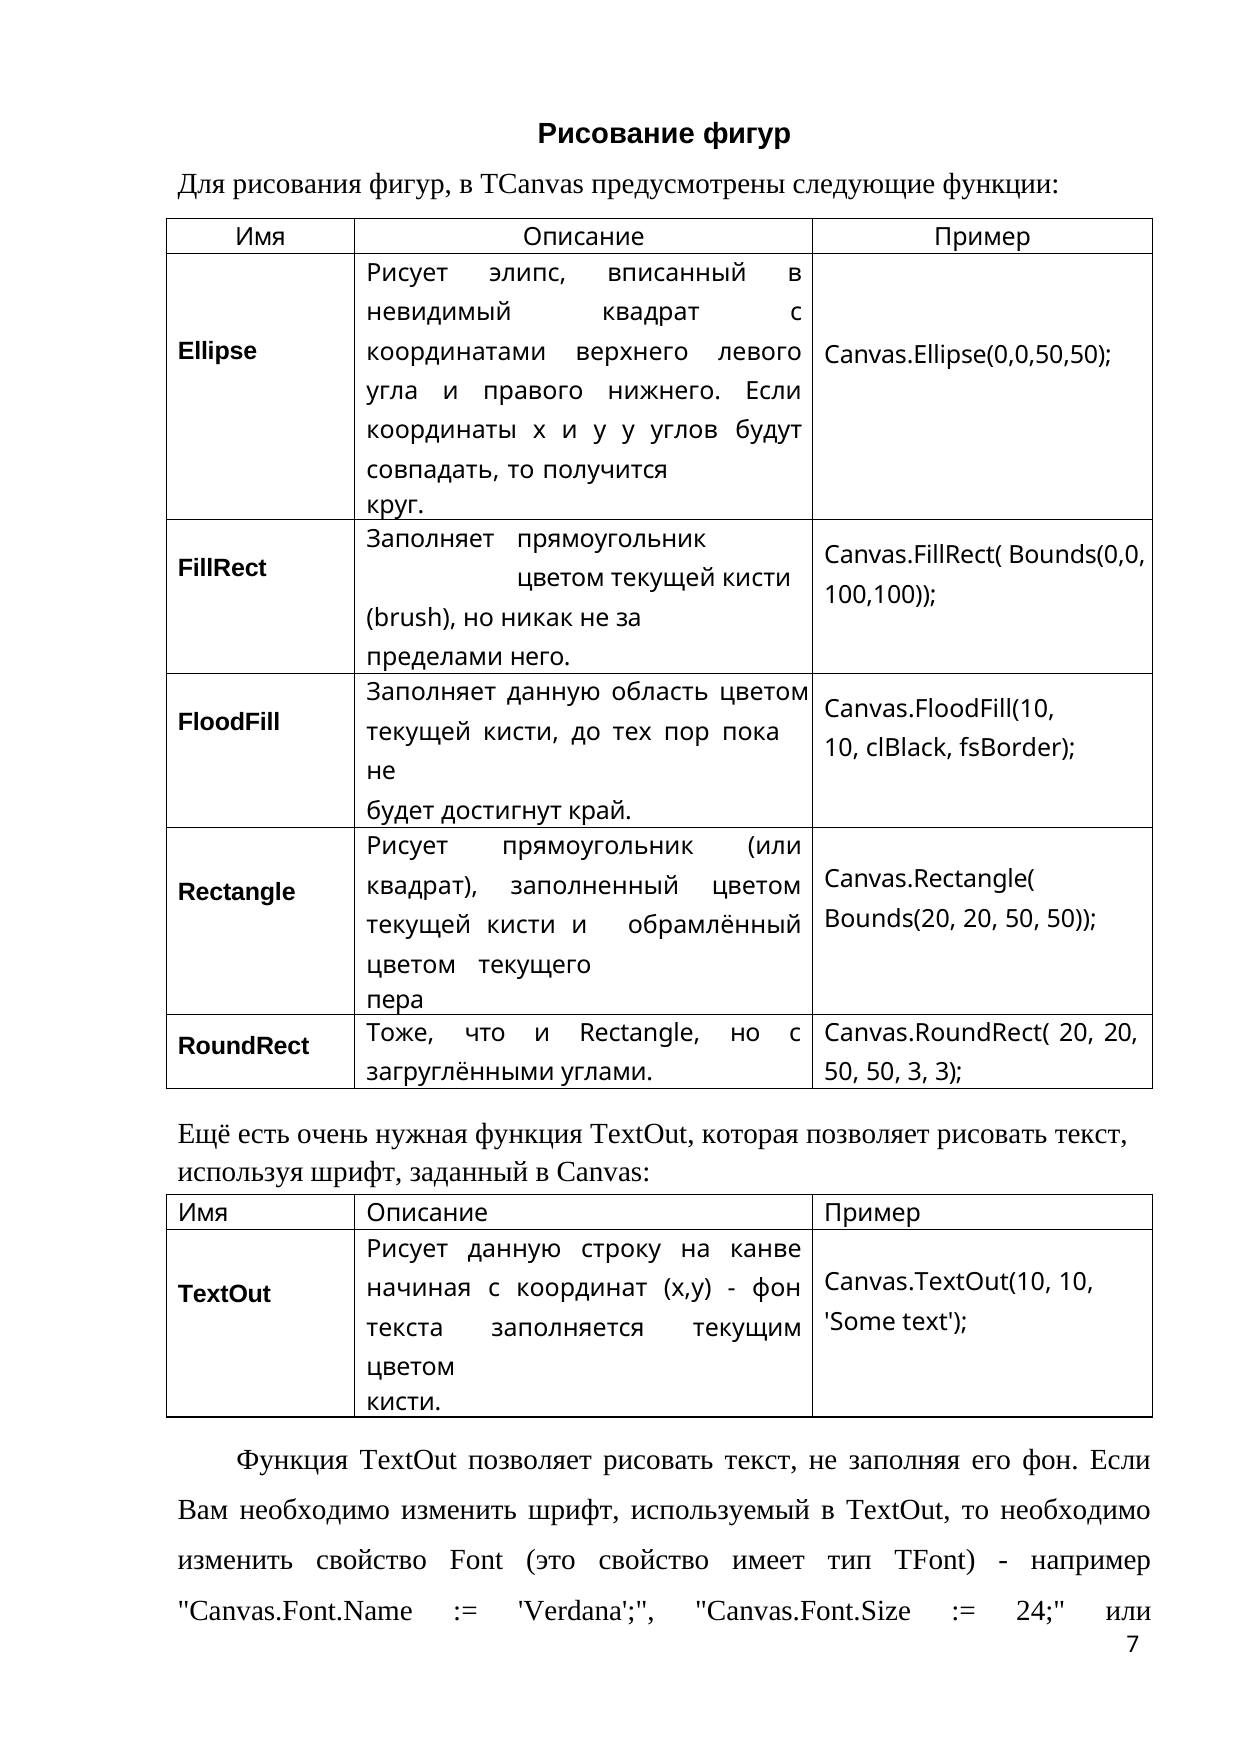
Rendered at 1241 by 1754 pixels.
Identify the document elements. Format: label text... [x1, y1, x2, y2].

subtitle Рисование фигур [186, 116, 1143, 149]
table_cell Рисует элипс, вписанный в невидимый квадрат с координатами верхнего левого угла и правого нижнего. Если координаты х и y у углов будут совпадать, то получится круг. [355, 254, 812, 519]
table_cell Rectangle [167, 828, 354, 1014]
table_cell Заполняет данную область цветом текущей кисти, до тех пор пока не будет достигнут край. [355, 674, 812, 827]
table_cell Ellipse [167, 254, 354, 519]
table_header Пример [813, 1195, 1152, 1229]
text Для рисования фигур, в TCanvas предусмотрены следующие функции: [177, 167, 1166, 200]
table_cell Canvas.Rectangle( Bounds(20, 20, 50, 50)); [813, 828, 1152, 1014]
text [177, 1442, 1152, 1626]
table_cell Canvas.FloodFill(10, 10, clBlack, fsBorder); [813, 674, 1152, 827]
table_cell Тоже, что и Rectangle, но с загруглёнными углами. [355, 1015, 812, 1088]
text Ещё есть очень нужная функция TextOut, которая позволяет рисовать текст, используя шрифт, заданный в Canvas: [177, 1116, 1166, 1188]
table_cell FillRect [167, 520, 354, 673]
table_cell Canvas.FillRect( Bounds(0,0,100,100)); [813, 520, 1152, 673]
table_header Описание [355, 1195, 812, 1229]
table_cell Canvas.RoundRect( 20, 20, 50, 50, 3, 3); [813, 1015, 1152, 1088]
table_cell Рисует прямоугольник (или квадрат), заполненный цветом текущей кисти и обрамлённый цветом текущего пера [355, 828, 812, 1014]
table_cell FloodFill [167, 674, 354, 827]
table_header Имя [167, 1195, 354, 1229]
table_header Описание [355, 219, 812, 253]
table_cell Canvas.TextOut(10, 10, 'Some text'); [813, 1230, 1152, 1416]
table_header Пример [813, 219, 1152, 253]
table_header Имя [167, 219, 354, 253]
table_cell Рисует данную строку на канве начиная с координат (x,y) - фон текста заполняется текущим цветом кисти. [355, 1230, 812, 1416]
table_cell TextOut [167, 1230, 354, 1416]
table_cell RoundRect [167, 1015, 354, 1088]
table_cell Заполняет прямоугольник цветом текущей кисти (brush), но никак не за пределами него. [355, 520, 812, 673]
table_cell Canvas.Ellipse(0,0,50,50); [813, 254, 1152, 519]
